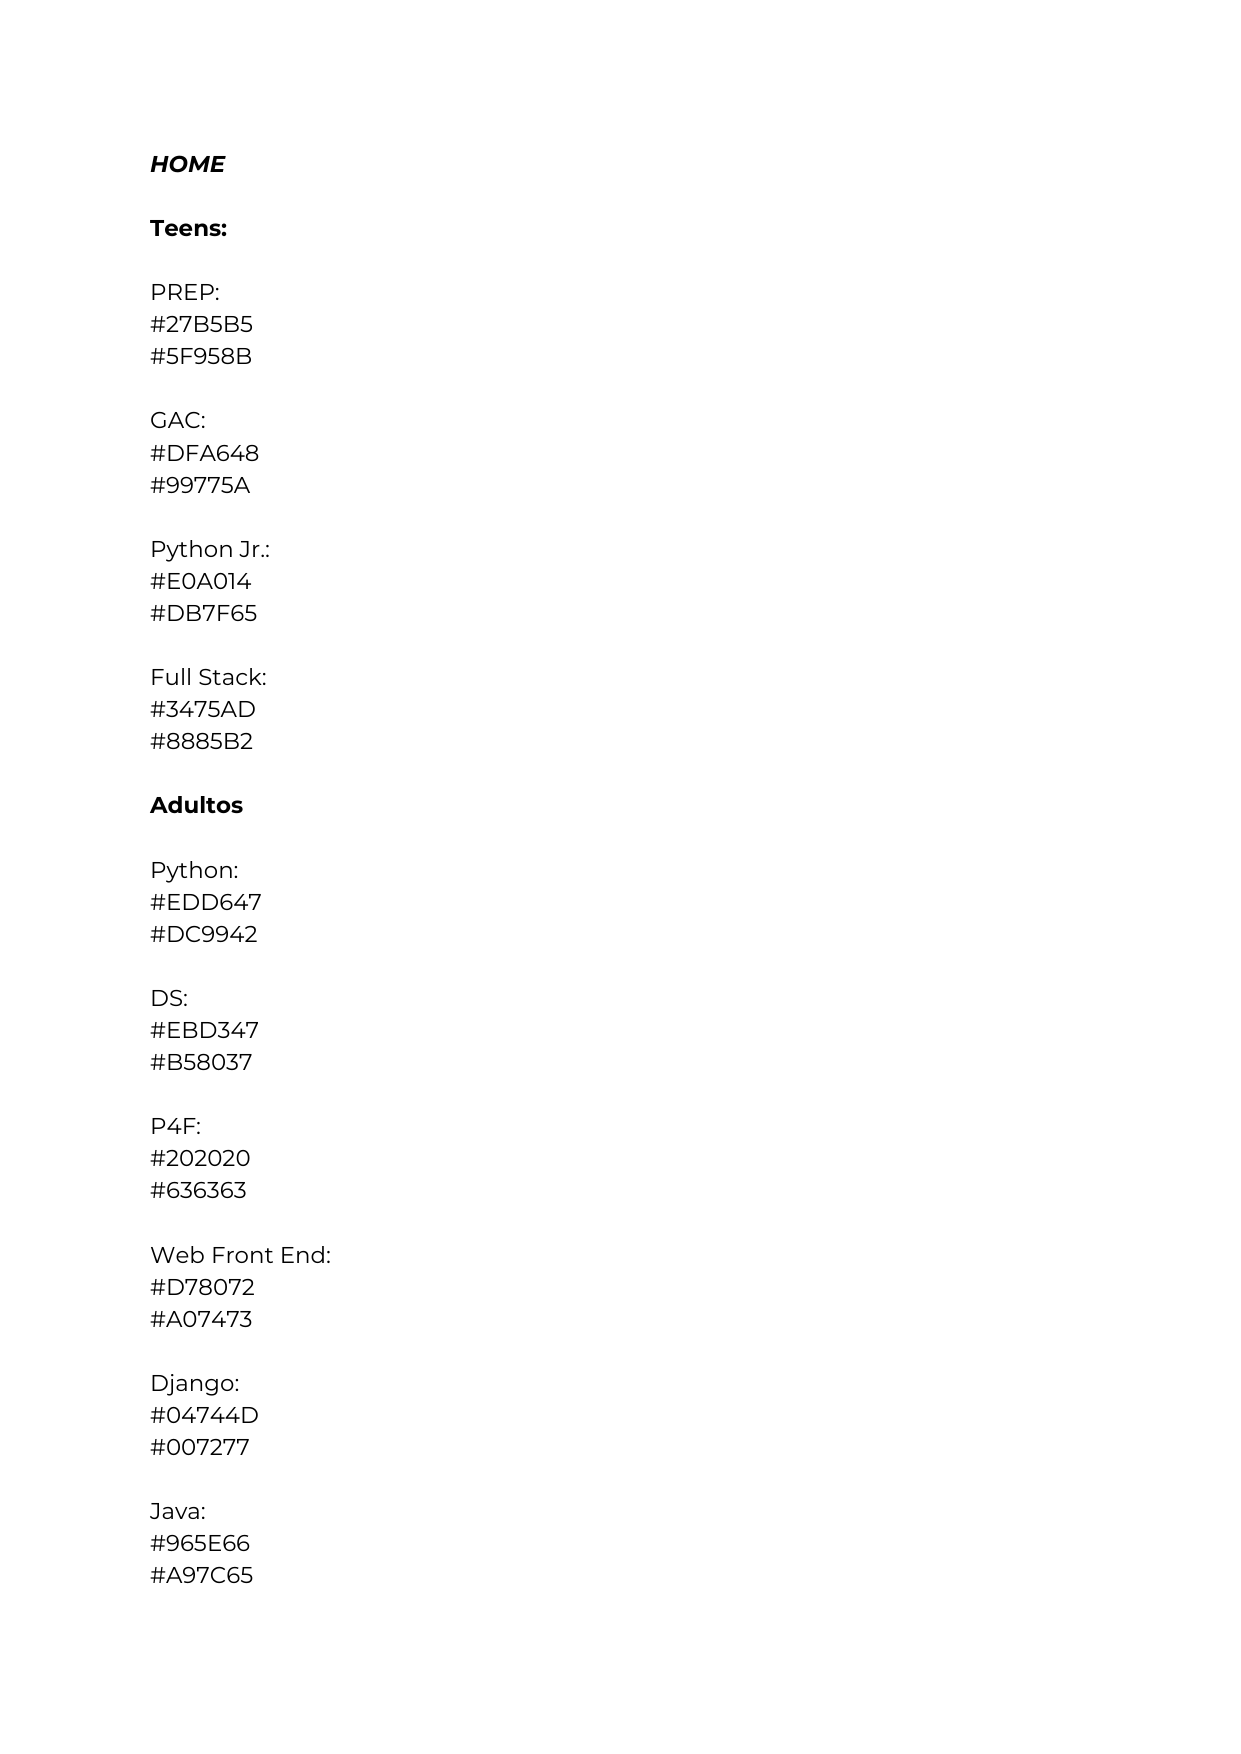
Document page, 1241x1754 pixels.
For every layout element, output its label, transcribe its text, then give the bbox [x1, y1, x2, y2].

text Python Jr.: [150, 535, 1090, 563]
text Django: [150, 1369, 1090, 1397]
text #DC9942 [150, 920, 1090, 948]
text PREP: [150, 278, 1090, 306]
text #8885B2 [150, 727, 1090, 755]
text #A07473 [150, 1305, 1090, 1333]
text #27B5B5 [150, 310, 1090, 338]
text #DFA648 [150, 439, 1090, 467]
text #99775A [150, 471, 1090, 499]
text #04744D [150, 1401, 1090, 1429]
text #5F958B [150, 342, 1090, 370]
text #202020 [150, 1144, 1090, 1172]
text HOME [150, 150, 1090, 178]
text Teens: [150, 214, 1090, 242]
text Web Front End: [150, 1241, 1090, 1269]
text Java: [150, 1497, 1090, 1525]
text #636363 [150, 1177, 1090, 1204]
text #E0A014 [150, 567, 1090, 595]
text #A97C65 [150, 1562, 1090, 1589]
text #EDD647 [150, 888, 1090, 916]
text P4F: [150, 1112, 1090, 1140]
text #007277 [150, 1433, 1090, 1461]
text Python: [150, 856, 1090, 884]
text #D78072 [150, 1273, 1090, 1301]
text Full Stack: [150, 663, 1090, 691]
text GAC: [150, 407, 1090, 434]
text #3475AD [150, 695, 1090, 723]
text #EBD347 [150, 1016, 1090, 1044]
text #965E66 [150, 1529, 1090, 1557]
text #B58037 [150, 1048, 1090, 1076]
text Adultos [150, 792, 1090, 819]
text #DB7F65 [150, 599, 1090, 627]
text DS: [150, 984, 1090, 1012]
